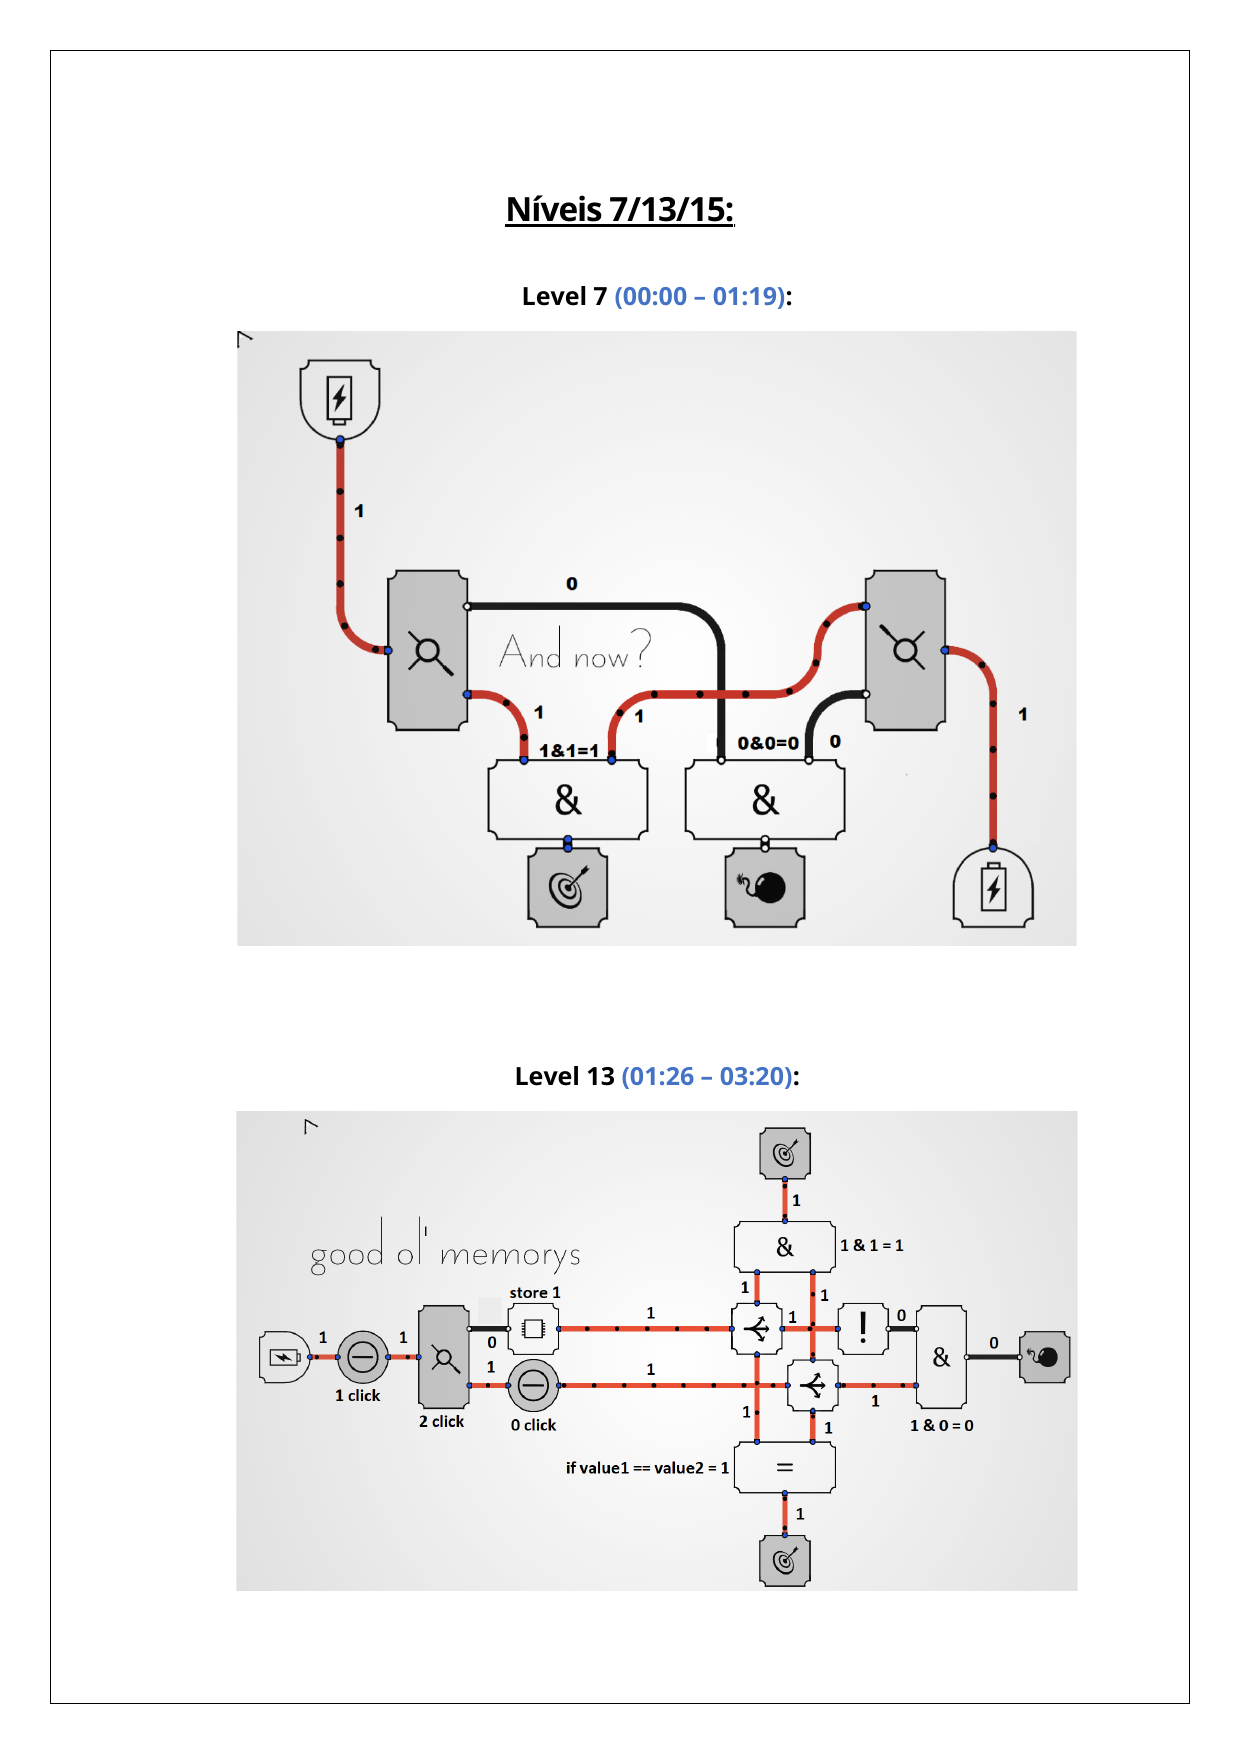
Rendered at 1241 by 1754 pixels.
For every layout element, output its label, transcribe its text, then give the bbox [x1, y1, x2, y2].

text Level 7 (00:00 – 01:19): [75, 278, 1165, 312]
text Level 13 (01:26 – 03:20): [75, 1058, 1165, 1092]
title Níveis 7/13/15: [75, 186, 1165, 231]
picture [237, 331, 1077, 946]
picture [236, 1111, 1078, 1591]
